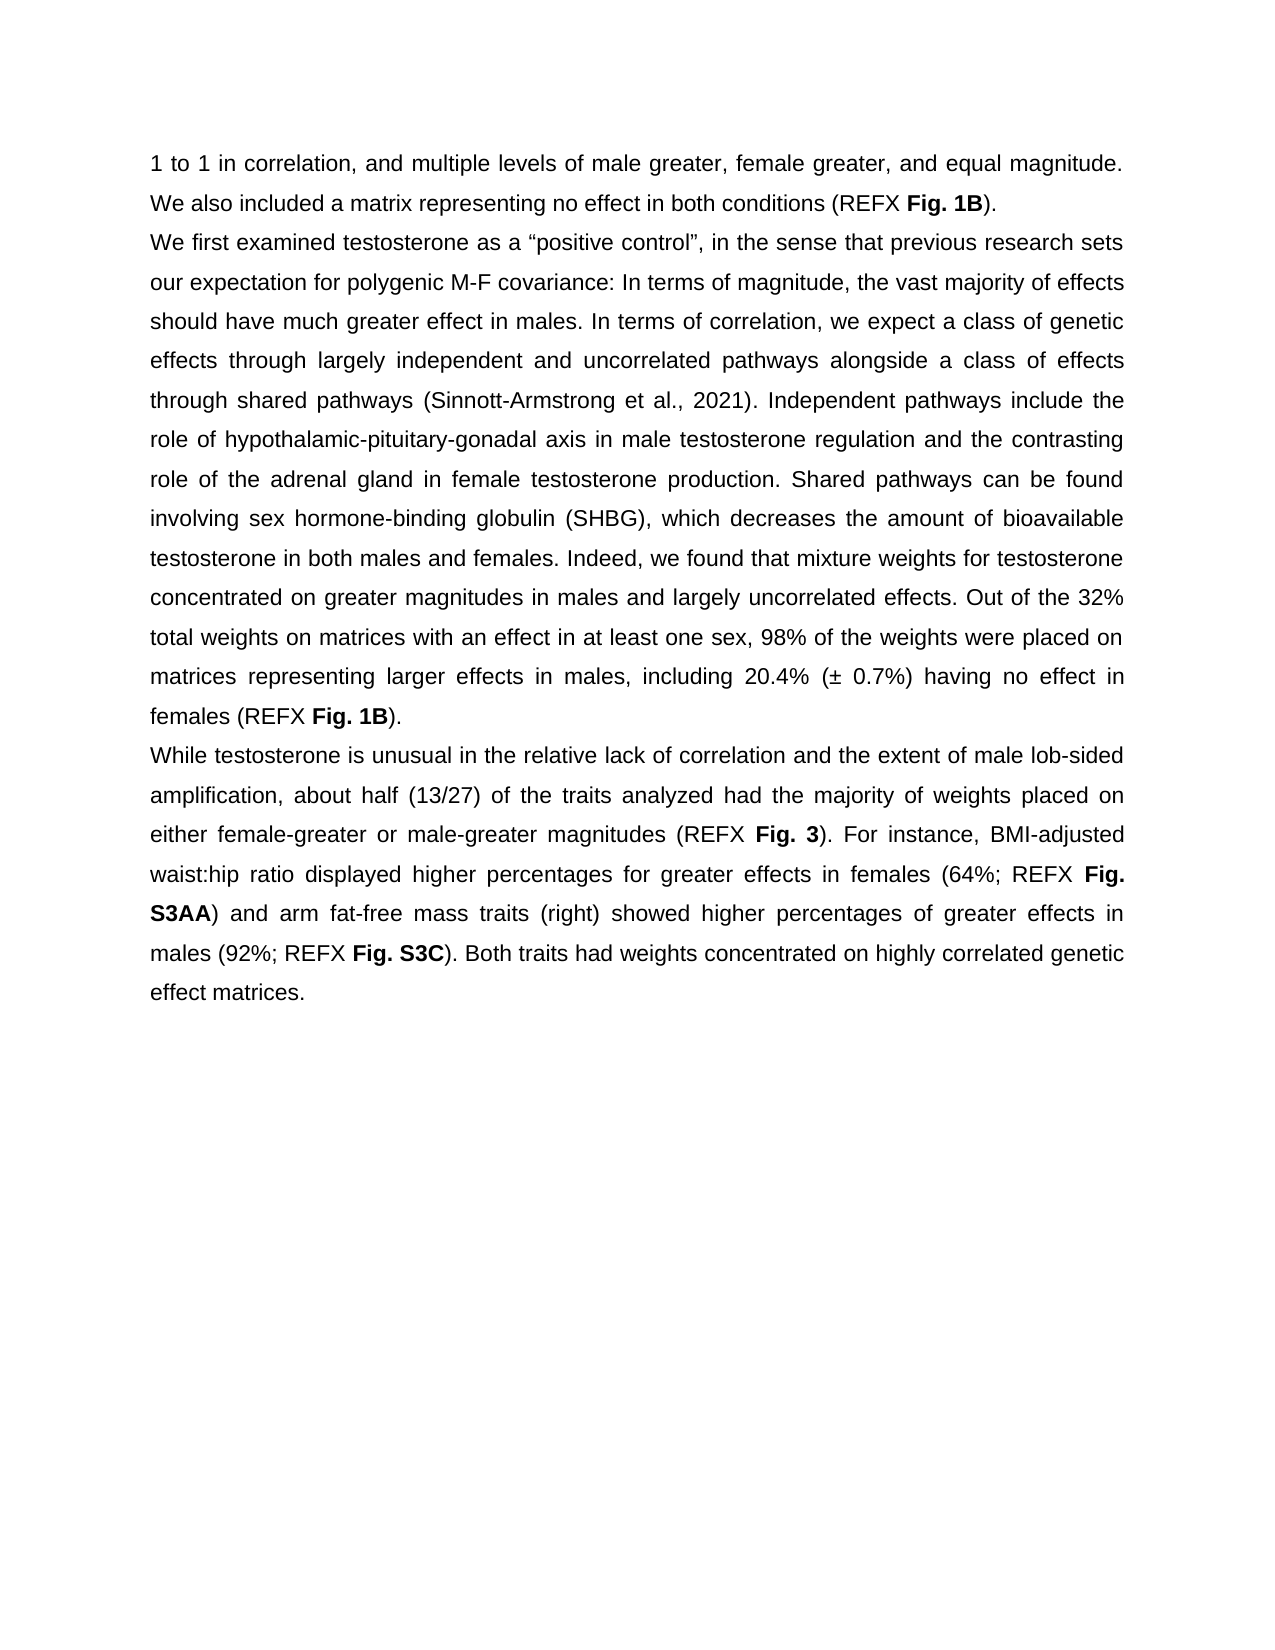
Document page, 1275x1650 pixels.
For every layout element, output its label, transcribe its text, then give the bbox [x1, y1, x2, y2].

text While testosterone is unusual in the relative lack of correlation and the extent of male lob-sided amplification, about half (13/27) of the traits analyzed had the majority of weights placed on either female-greater or male-greater magnitudes (REFX Fig. 3). For instance, BMI-adjusted waist:hip ratio displayed higher percentages for greater effects in females (64%; REFX Fig. S3AA) and arm fat-free mass traits (right) showed higher percentages of greater effects in males (92%; REFX Fig. S3C). Both traits had weights concentrated on highly correlated genetic effect matrices. [150, 742, 1125, 1005]
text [150, 150, 1125, 216]
text We first examined testosterone as a “positive control”, in the sense that previous research sets our expectation for polygenic M-F covariance: In terms of magnitude, the vast majority of effects should have much greater effect in males. In terms of correlation, we expect a class of genetic effects through largely independent and uncorrelated pathways alongside a class of effects through shared pathways . Independent pathways include the role of hypothalamic-pituitary-gonadal axis in male testosterone regulation and the contrasting role of the adrenal gland in female testosterone production. Shared pathways can be found involving sex hormone-binding globulin (SHBG), which decreases the amount of bioavailable testosterone in both males and females. Indeed, we found that mixture weights for testosterone concentrated on greater magnitudes in males and largely uncorrelated effects. Out of the 32% total weights on matrices with an effect in at least one sex, 98% of the weights were placed on matrices representing larger effects in males, including 20.4% (± 0.7%) having no effect in females (REFX Fig. 1B). [150, 229, 1125, 729]
